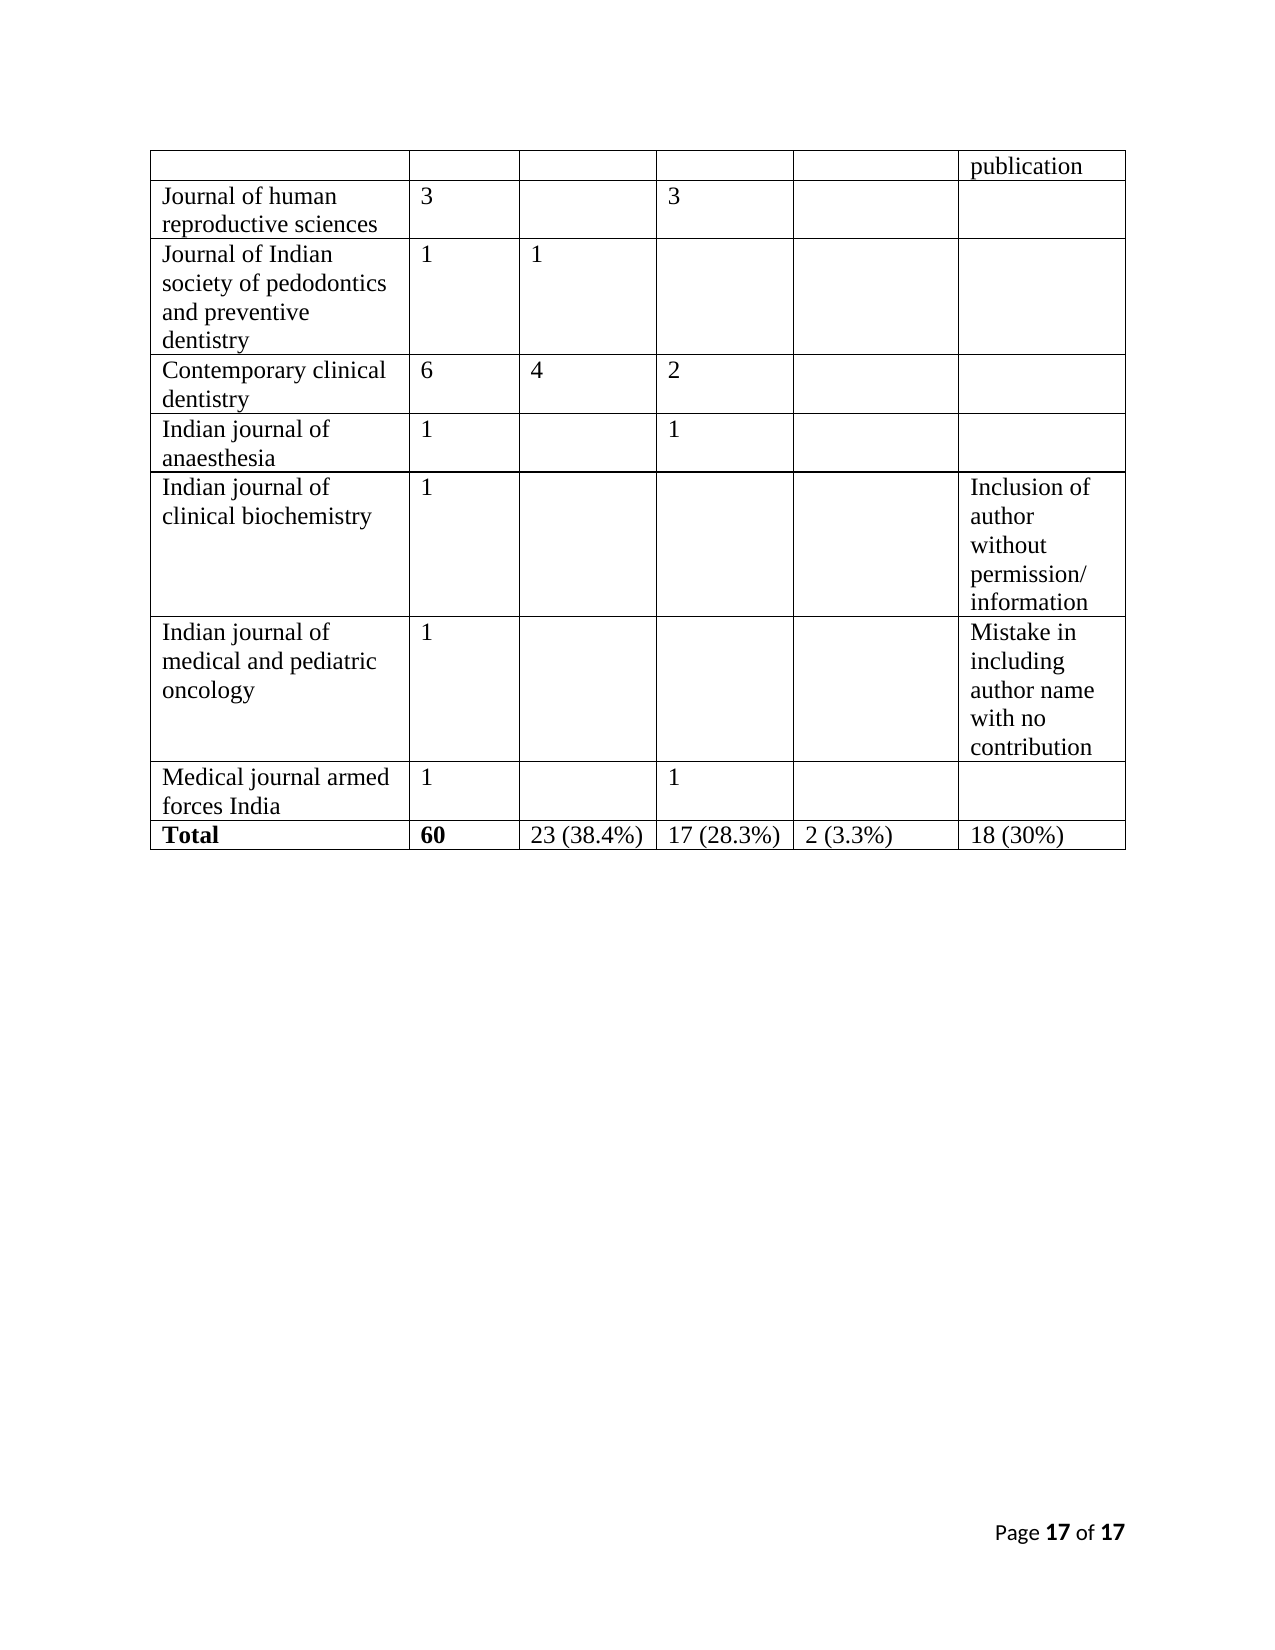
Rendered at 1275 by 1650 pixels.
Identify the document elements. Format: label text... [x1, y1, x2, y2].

table_cell [959, 414, 1125, 471]
table_cell Journal of human reproductive sciences [151, 181, 409, 238]
table_cell Indian journal of clinical biochemistry [151, 473, 409, 616]
table_cell [520, 473, 656, 616]
table_cell Contemporary clinical dentistry [151, 355, 409, 413]
table_cell 1 [520, 239, 656, 354]
table_cell Inclusion of author without permission/ information [959, 473, 1125, 616]
table_cell 1 [657, 414, 793, 471]
table_cell 2 (3.3%) [794, 821, 958, 849]
table_cell 1 [657, 151, 793, 180]
table_cell Mistake in including author name with no contribution [959, 617, 1125, 761]
table_cell [520, 181, 656, 238]
table_cell 6 [410, 355, 519, 413]
table_cell [657, 473, 793, 616]
table_cell [794, 762, 958, 819]
table_cell 4 [520, 355, 656, 413]
table_cell [794, 239, 958, 354]
table_cell 1 [410, 617, 519, 761]
table_cell [794, 617, 958, 761]
table_cell 4 [410, 151, 519, 180]
table_cell 1 [410, 762, 519, 819]
table_cell [959, 239, 1125, 354]
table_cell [959, 151, 1125, 180]
table_cell [520, 617, 656, 761]
table_cell 1 [657, 762, 793, 819]
table_cell [520, 762, 656, 819]
table_cell [959, 181, 1125, 238]
table_cell [959, 762, 1125, 819]
table_cell Indian journal of medical and pediatric oncology [151, 617, 409, 761]
table_cell 1 [520, 151, 656, 180]
table_cell [657, 617, 793, 761]
table_cell [794, 473, 958, 616]
table_cell [959, 355, 1125, 413]
table_cell 3 [410, 181, 519, 238]
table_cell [151, 151, 409, 180]
table_cell [520, 414, 656, 471]
table_cell Indian journal of anaesthesia [151, 414, 409, 471]
table_cell 17 (28.3%) [657, 821, 793, 849]
table_cell 60 [410, 821, 519, 849]
table_cell 1 [410, 414, 519, 471]
table_cell 3 [657, 181, 793, 238]
table_cell [794, 151, 958, 180]
table_cell [794, 414, 958, 471]
table_cell 2 [657, 355, 793, 413]
table_cell [794, 181, 958, 238]
table_cell [657, 239, 793, 354]
table_cell 18 (30%) [959, 821, 1125, 849]
table_cell [794, 355, 958, 413]
table_cell 1 [410, 239, 519, 354]
table_cell Medical journal armed forces India [151, 762, 409, 819]
table_cell Journal of Indian society of pedodontics and preventive dentistry [151, 239, 409, 354]
table_cell 23 (38.4%) [520, 821, 656, 849]
table_cell 1 [410, 473, 519, 616]
table_cell Total [151, 821, 409, 849]
